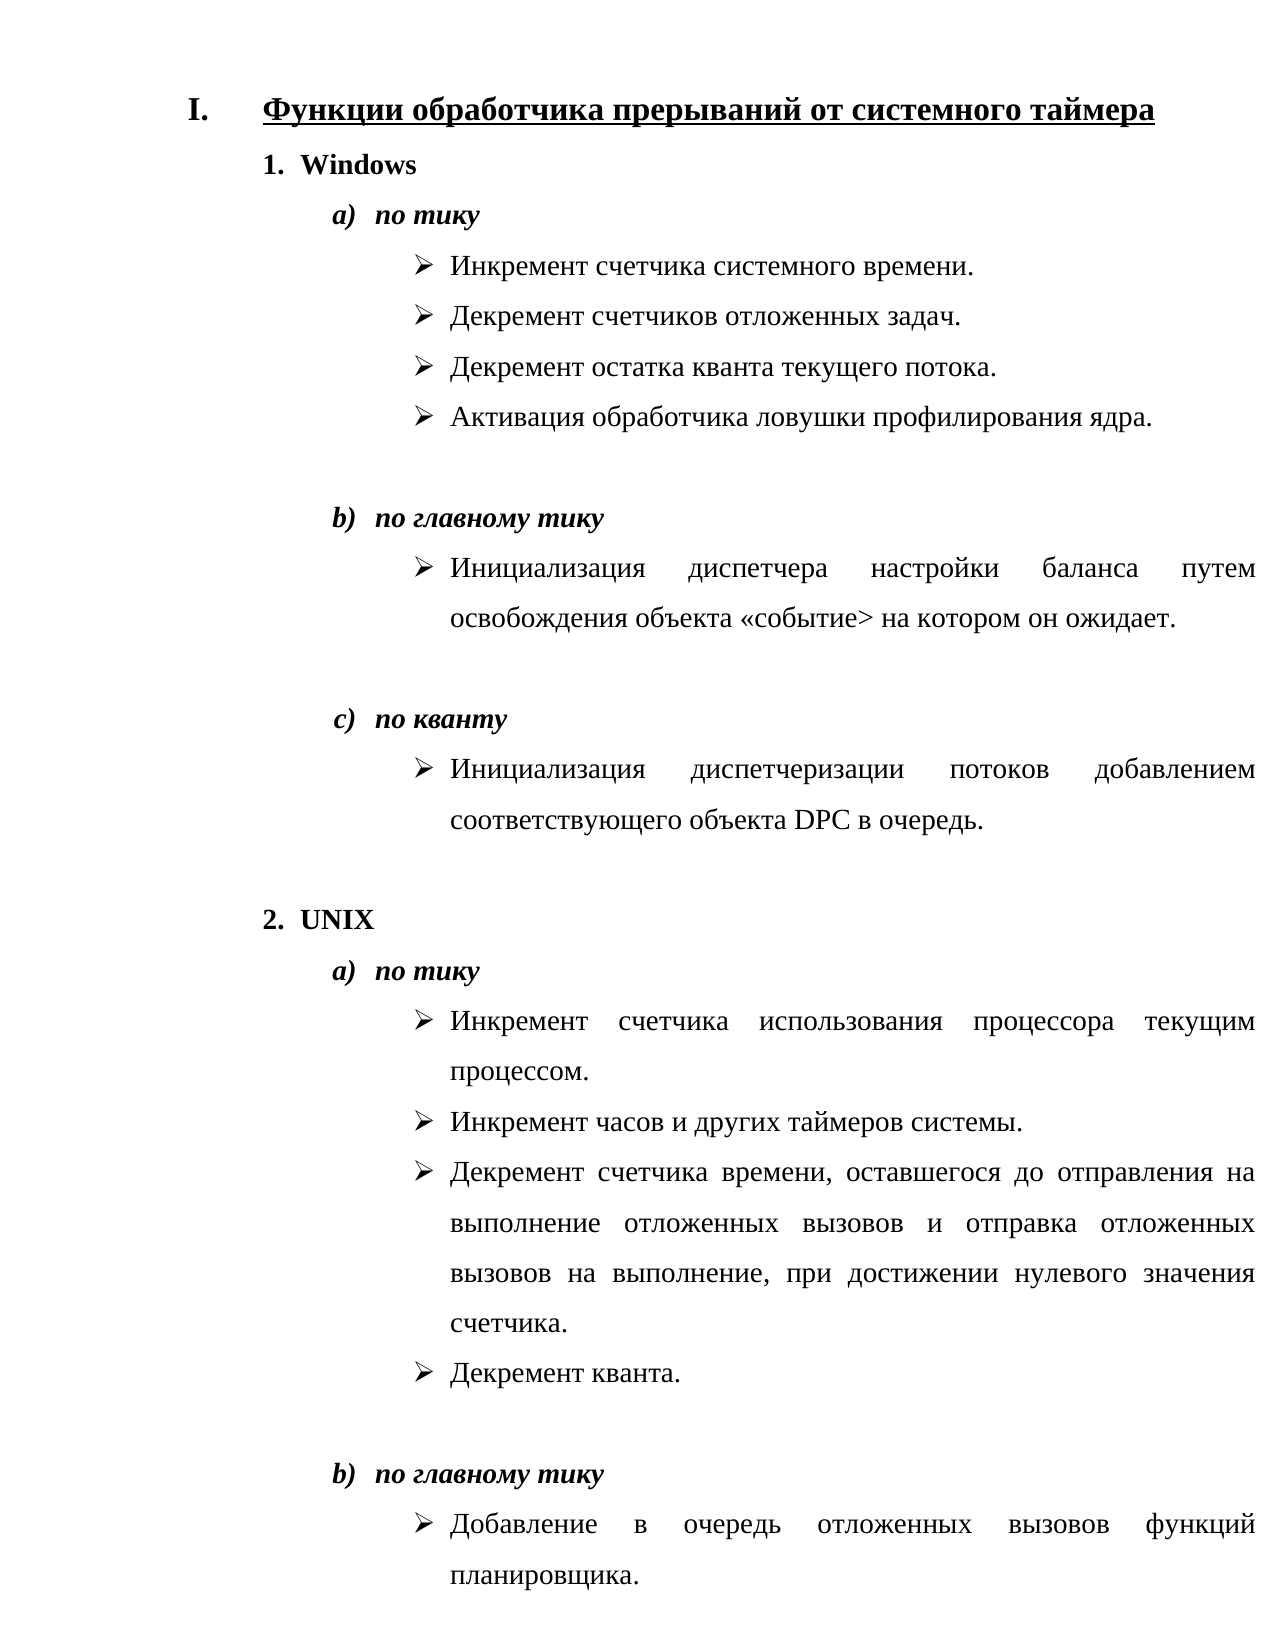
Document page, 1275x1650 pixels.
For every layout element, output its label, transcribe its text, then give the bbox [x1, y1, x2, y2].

list Windows [262, 147, 1256, 181]
list Декремент счетчиков отложенных задач. [412, 298, 1256, 332]
list Инициализация диспетчера настройки баланса путем освобождения объекта «событие> на котором он ожидает. [412, 550, 1256, 634]
list Функции обработчика прерываний от системного таймера [187, 90, 1256, 128]
list по главному тику [356, 500, 1256, 533]
list Инкремент часов и других таймеров системы. [412, 1104, 1256, 1137]
list Добавление в очередь отложенных вызовов функций планировщика. [412, 1507, 1256, 1591]
list Инициализация диспетчеризации потоков добавлением соответствующего объекта DPC в очередь. [412, 751, 1256, 835]
list UNIX [262, 902, 1256, 936]
list по кванту [356, 701, 1256, 735]
list Декремент остатка кванта текущего потока. [412, 349, 1256, 382]
list Инкремент счетчика системного времени. [412, 248, 1256, 281]
list по главному тику [356, 1456, 1256, 1490]
list Декремент счетчика времени, оставшегося до отправления на выполнение отложенных вызовов и отправка отложенных вызовов на выполнение, при достижении нулевого значения счетчика. [412, 1154, 1256, 1339]
list по тику [356, 953, 1256, 986]
list Декремент кванта. [412, 1356, 1256, 1389]
list Инкремент счетчика использования процессора текущим процессом. [412, 1003, 1256, 1087]
list Активация обработчика ловушки профилирования ядра. [412, 399, 1256, 433]
list по тику [356, 197, 1256, 231]
